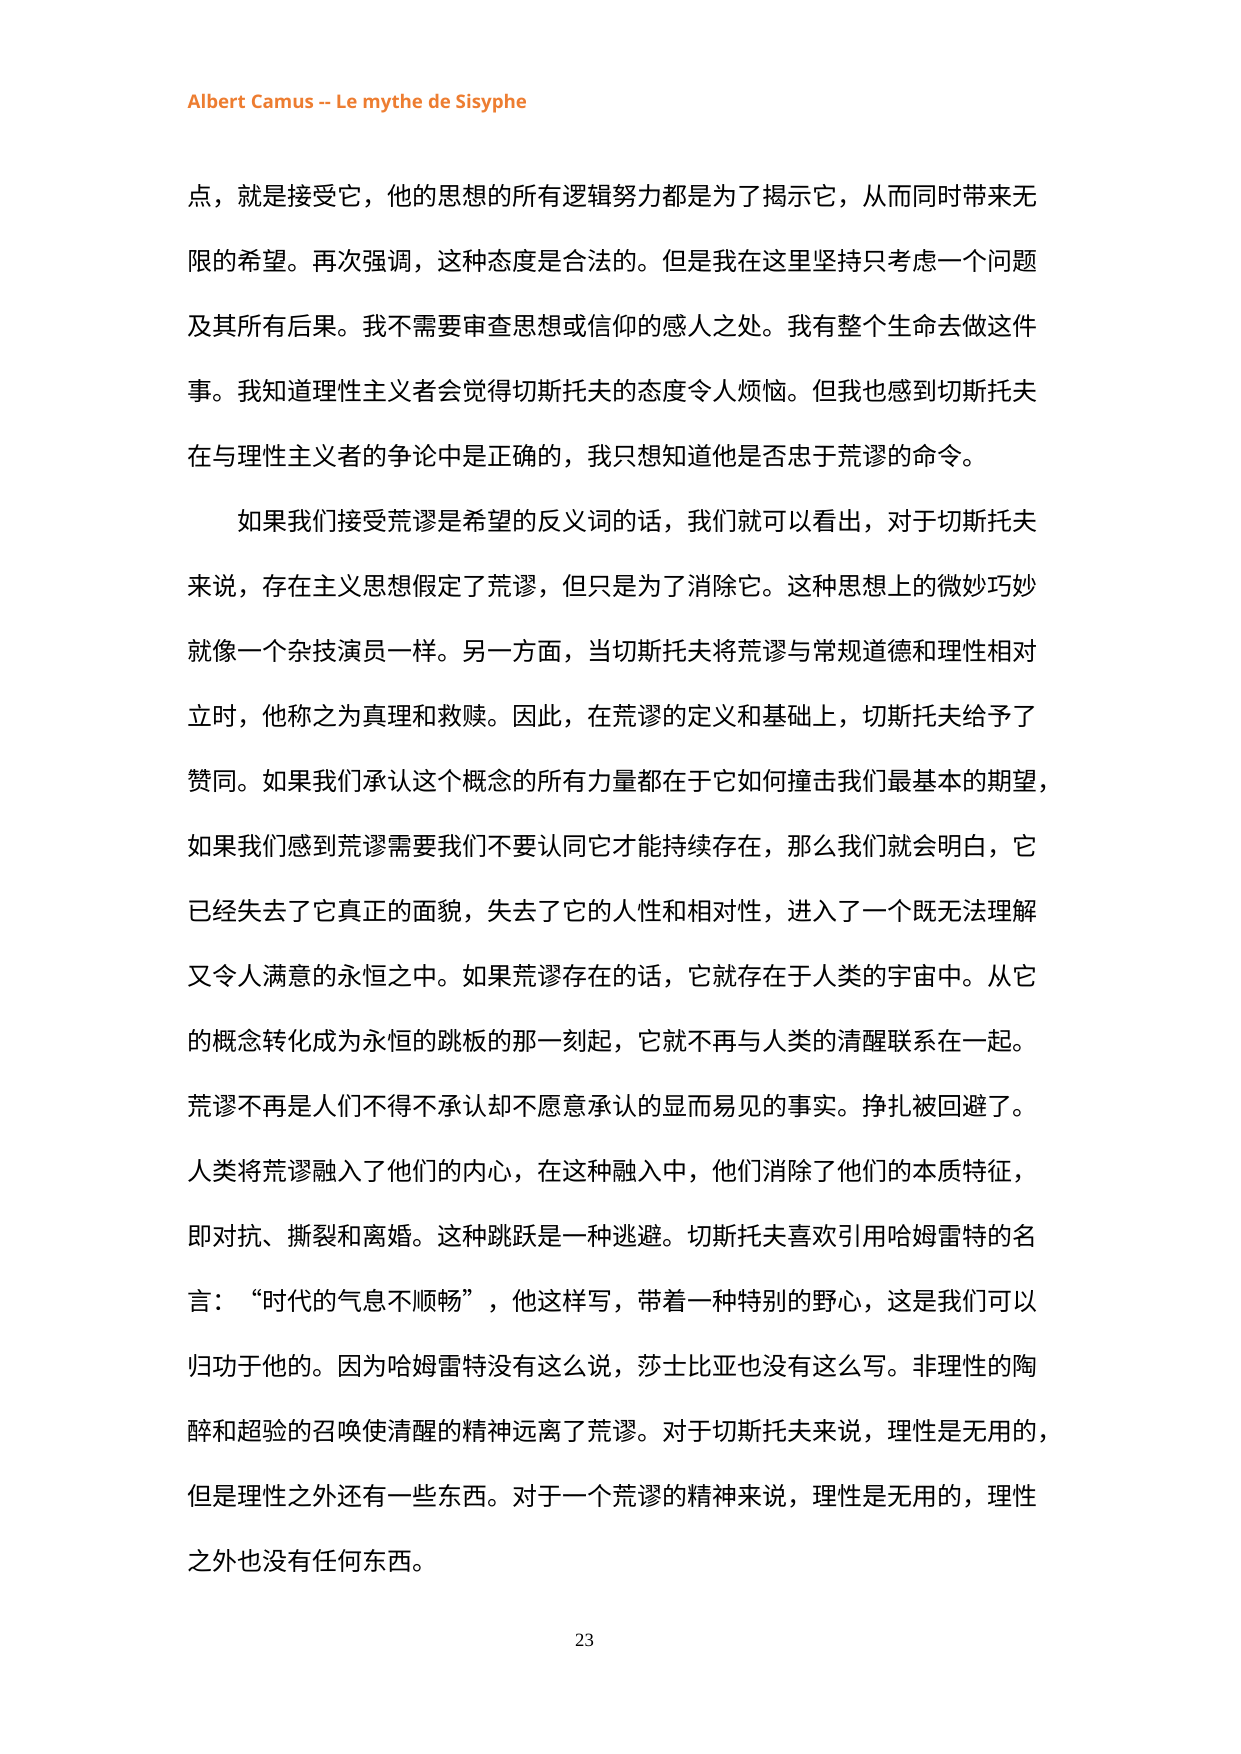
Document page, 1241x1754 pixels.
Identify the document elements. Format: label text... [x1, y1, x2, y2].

text 如果我们接受荒谬是希望的反义词的话，我们就可以看出，对于切斯托夫来说，存在主义思想假定了荒谬，但只是为了消除它。这种思想上的微妙巧妙就像一个杂技演员一样。另一方面，当切斯托夫将荒谬与常规道德和理性相对立时，他称之为真理和救赎。因此，在荒谬的定义和基础上，切斯托夫给予了赞同。如果我们承认这个概念的所有力量都在于它如何撞击我们最基本的期望，如果我们感到荒谬需要我们不要认同它才能持续存在，那么我们就会明白，它已经失去了它真正的面貌，失去了它的人性和相对性，进入了一个既无法理解又令人满意的永恒之中。如果荒谬存在的话，它就存在于人类的宇宙中。从它的概念转化成为永恒的跳板的那一刻起，它就不再与人类的清醒联系在一起。荒谬不再是人们不得不承认却不愿意承认的显而易见的事实。挣扎被回避了。人类将荒谬融入了他们的内心，在这种融入中，他们消除了他们的本质特征，即对抗、撕裂和离婚。这种跳跃是一种逃避。切斯托夫喜欢引用哈姆雷特的名言：“时代的气息不顺畅”，他这样写，带着一种特别的野心，这是我们可以归功于他的。因为哈姆雷特没有这么说，莎士比亚也没有这么写。非理性的陶醉和超验的召唤使清醒的精神远离了荒谬。对于切斯托夫来说，理性是无用的，但是理性之外还有一些东西。对于一个荒谬的精神来说，理性是无用的，理性之外也没有任何东西。 [187, 487, 1053, 1592]
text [187, 162, 1053, 487]
